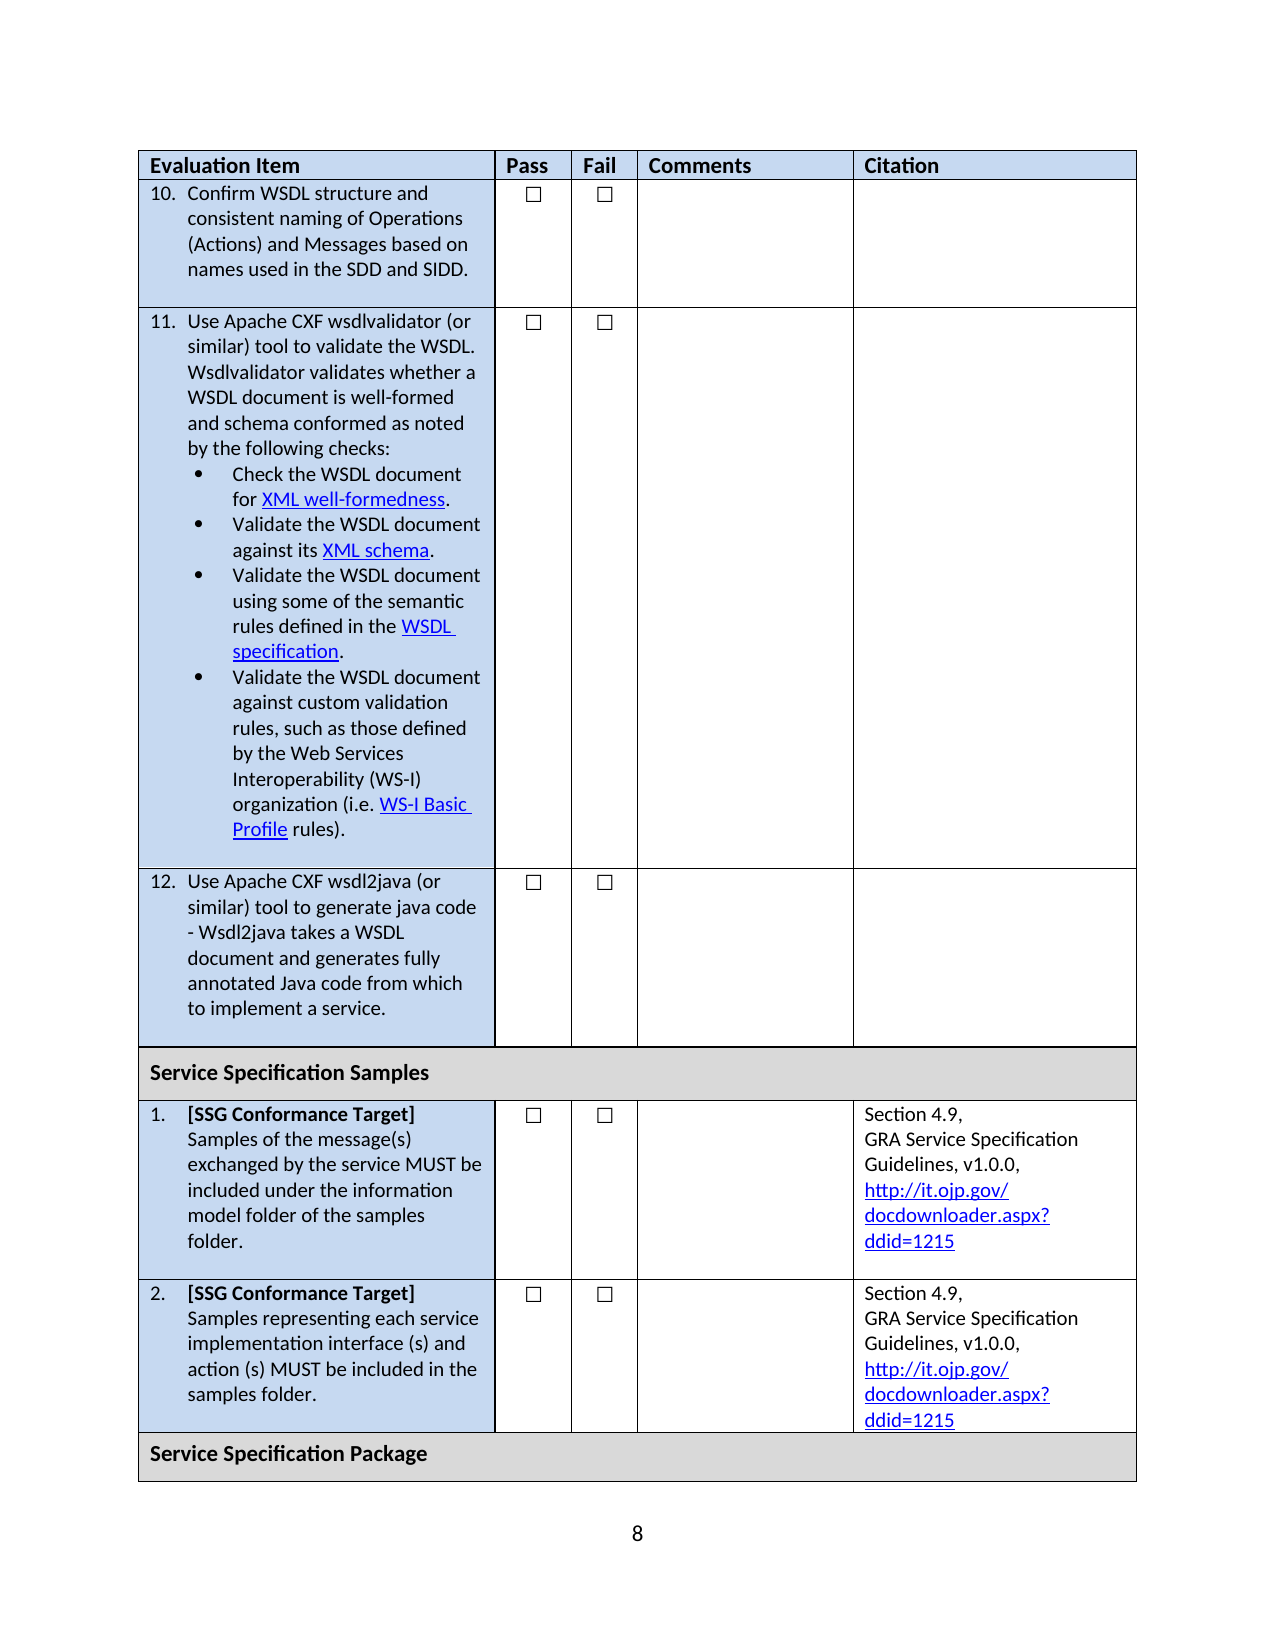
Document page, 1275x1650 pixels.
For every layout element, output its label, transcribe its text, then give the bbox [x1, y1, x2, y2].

table_cell [638, 1101, 853, 1279]
table_cell [638, 308, 853, 867]
table_cell Use Apache CXF wsdlvalidator (or similar) tool to validate the WSDL. Wsdlvalidator validates whether a WSDL document is well-formed and schema conformed as noted by the following checks: Check the WSDL document for XML well-formedness. Validate the WSDL document against its XML schema. Validate the WSDL document using some of the semantic rules defined in the WSDL specification. Validate the WSDL document against custom validation rules, such as those defined by the Web Services Interoperability (WS-I) organization (i.e. WS-I Basic Profile rules). [139, 308, 494, 867]
table_cell ☐ [496, 869, 571, 1046]
table_header Comments [638, 151, 853, 179]
table_cell ☐ [572, 180, 637, 307]
table_cell Use Apache CXF wsdl2java (or similar) tool to generate java code - Wsdl2java takes a WSDL document and generates fully annotated Java code from which to implement a service. [139, 869, 494, 1046]
table_cell Confirm WSDL structure and consistent naming of Operations (Actions) and Messages based on names used in the SDD and SIDD. [139, 180, 494, 307]
table_cell Service Specification Samples [139, 1048, 1136, 1100]
table_cell [638, 869, 853, 1046]
table_cell ☐ [572, 1280, 637, 1432]
table_cell Section 4.9, GRA Service Specification Guidelines, v1.0.0, http://it.ojp.gov/docdownloader.aspx?ddid=1215 [854, 1280, 1136, 1432]
table_cell ☐ [572, 308, 637, 867]
table_header Citation [854, 151, 1136, 179]
table_header Evaluation Item [139, 151, 494, 179]
table_cell [638, 180, 853, 307]
table_cell [854, 180, 1136, 307]
table_cell [854, 308, 1136, 867]
table_cell [638, 1280, 853, 1432]
table_cell [854, 869, 1136, 1046]
table_cell Section 4.9, GRA Service Specification Guidelines, v1.0.0, http://it.ojp.gov/docdownloader.aspx?ddid=1215 [854, 1101, 1136, 1279]
table_cell [SSG Conformance Target] Samples of the message(s) exchanged by the service MUST be included under the information model folder of the samples folder. [139, 1101, 494, 1279]
table_cell Service Specification Package [139, 1433, 1136, 1481]
table_cell ☐ [496, 180, 571, 307]
table_cell ☐ [572, 1101, 637, 1279]
table_cell ☐ [496, 1101, 571, 1279]
table_cell ☐ [496, 308, 571, 867]
table_cell ☐ [496, 1280, 571, 1432]
table_header Pass [496, 151, 571, 179]
table_cell [SSG Conformance Target] Samples representing each service implementation interface (s) and action (s) MUST be included in the samples folder. [139, 1280, 494, 1432]
table_cell ☐ [572, 869, 637, 1046]
table_header Fail [572, 151, 637, 179]
